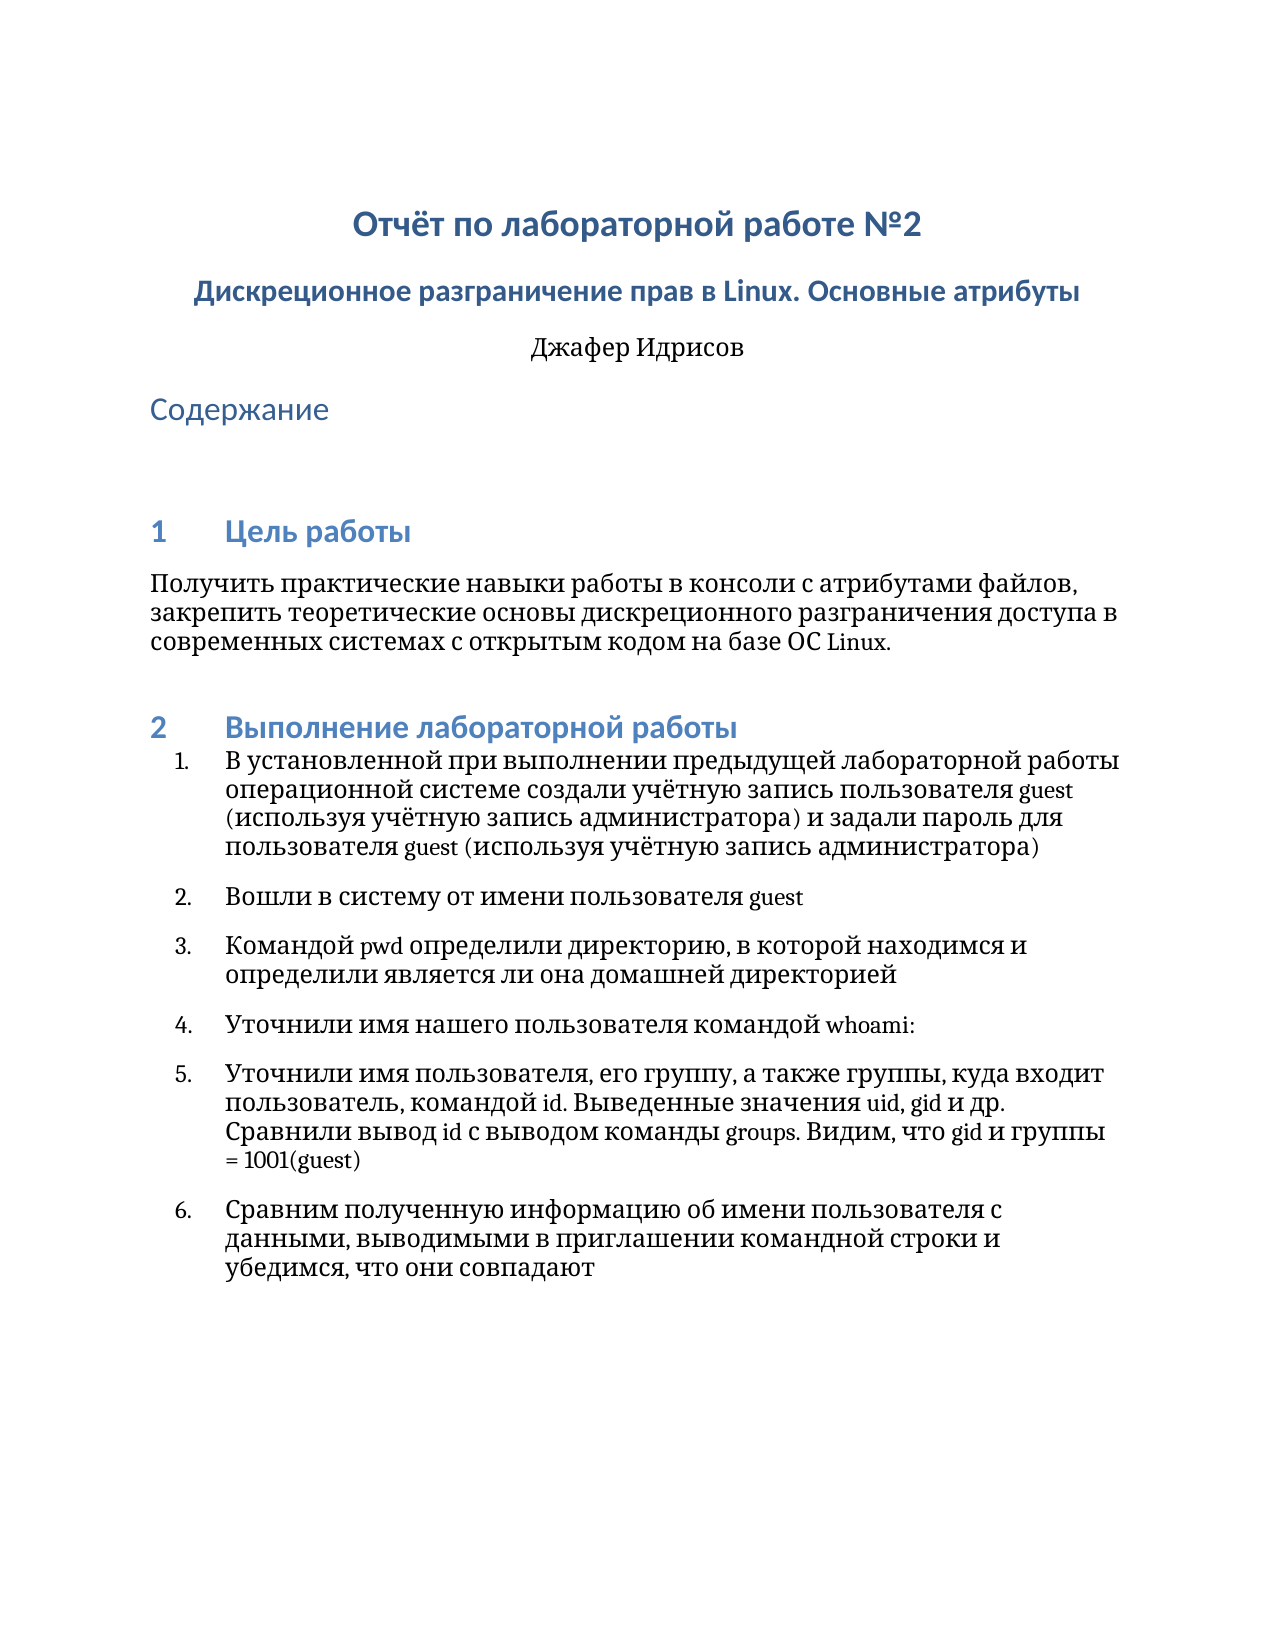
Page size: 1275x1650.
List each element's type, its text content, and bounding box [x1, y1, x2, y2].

text Джафер Идрисов [150, 334, 1125, 363]
list Вошли в систему от имени пользователя guest [175, 883, 1125, 911]
list Уточнили имя нашего пользователя командой whoami: [175, 1011, 1125, 1039]
subtitle Дискреционное разграничение прав в Linux. Основные атрибуты [150, 271, 1125, 309]
list Сравним полученную информацию об имени пользователя с данными, выводимыми в приглашении командной строки и убедимся, что они совпадают [175, 1196, 1125, 1282]
subtitle 2 Выполнение лабораторной работы [150, 706, 1125, 747]
subtitle 1 Цель работы [150, 510, 1125, 551]
list В установленной при выполнении предыдущей лабораторной работы операционной системе создали учётную запись пользователя guest (используя учётную запись администратора) и задали пароль для пользователя guest (используя учётную запись администратора) [175, 747, 1125, 862]
text Получить практические навыки работы в консоли с атрибутами файлов, закрепить теоретические основы дискреционного разграничения доступа в современных системах с открытым кодом на базе ОС Linux. [150, 570, 1125, 656]
list Командой pwd определили директорию, в которой находимся и определили является ли она домашней директорией [175, 932, 1125, 990]
title Отчёт по лабораторной работе №2 [150, 200, 1125, 246]
list Уточнили имя пользователя, его группу, а также группы, куда входит пользователь, командой id. Выведенные значения uid, gid и др. Сравнили вывод id с выводом команды groups. Видим, что gid и группы = 1001(guest) [175, 1060, 1125, 1175]
